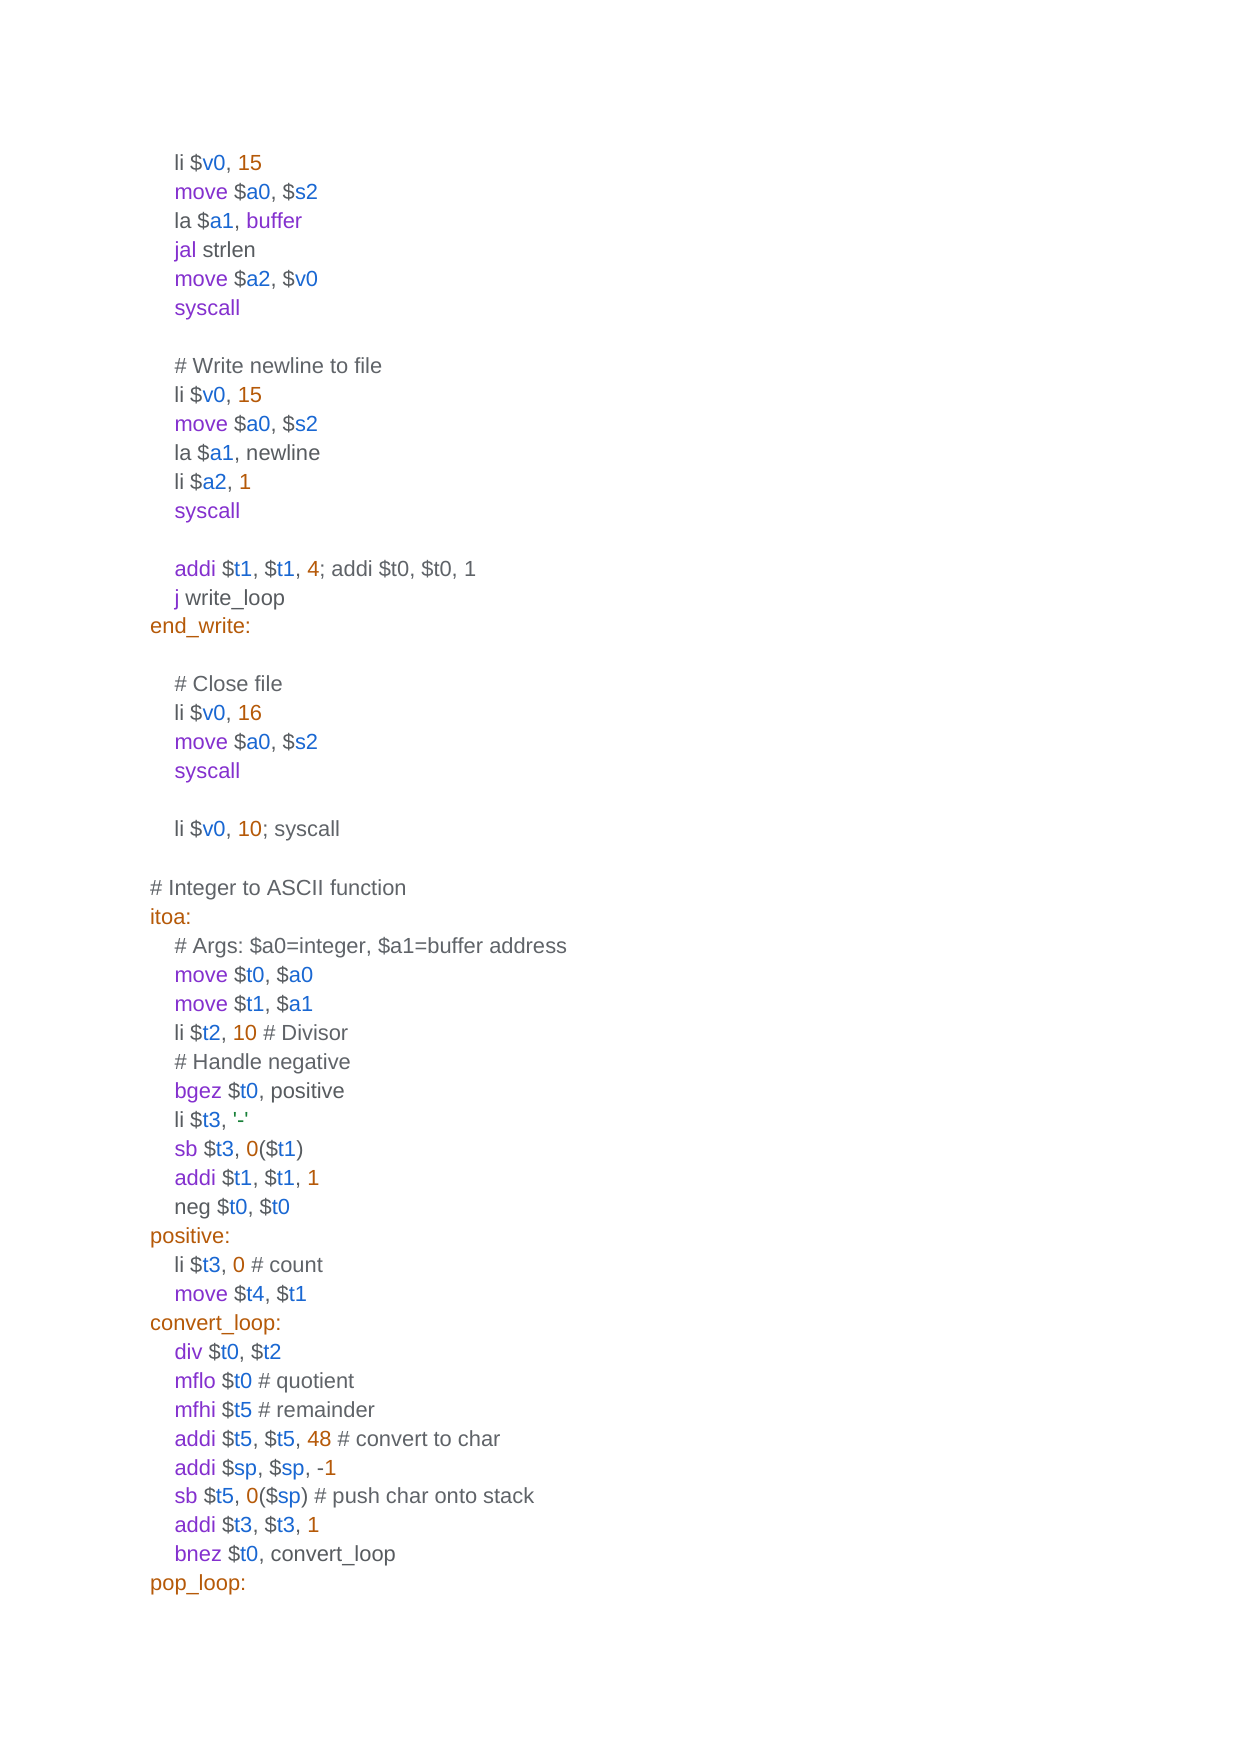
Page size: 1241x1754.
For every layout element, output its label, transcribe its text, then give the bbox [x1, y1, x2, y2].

text syscall [150, 295, 1090, 320]
text # Args: $a0=integer, $a1=buffer address [150, 933, 1090, 958]
text div $t0, $t2 [150, 1338, 1090, 1364]
text bgez $t0, positive [150, 1078, 1090, 1103]
text sb $t5, 0($sp) # push char onto stack [150, 1483, 1090, 1508]
text li $v0, 10; syscall [150, 816, 1090, 841]
text move $a0, $s2 [150, 179, 1090, 204]
text # Handle negative [150, 1049, 1090, 1074]
text li $a2, 1 [150, 468, 1090, 494]
text li $v0, 15 [150, 382, 1090, 407]
text addi $t5, $t5, 48 # convert to char [150, 1425, 1090, 1451]
text itoa: [150, 904, 1090, 929]
text # Write newline to file [150, 353, 1090, 378]
text syscall [150, 497, 1090, 523]
text pop_loop: [150, 1570, 1090, 1595]
text neg $t0, $t0 [150, 1194, 1090, 1219]
text la $a1, buffer [150, 208, 1090, 233]
text li $t2, 10 # Divisor [150, 1020, 1090, 1045]
text la $a1, newline [150, 439, 1090, 465]
text addi $sp, $sp, -1 [150, 1454, 1090, 1479]
text # Close file [150, 671, 1090, 696]
text move $t0, $a0 [150, 962, 1090, 987]
text move $t1, $a1 [150, 991, 1090, 1016]
text syscall [150, 758, 1090, 783]
text mflo $t0 # quotient [150, 1367, 1090, 1393]
text li $v0, 15 [150, 150, 1090, 175]
text jal strlen [150, 237, 1090, 262]
text move $a0, $s2 [150, 411, 1090, 436]
text positive: [150, 1223, 1090, 1248]
text convert_loop: [150, 1309, 1090, 1335]
text li $v0, 16 [150, 700, 1090, 725]
text li $t3, '-' [150, 1107, 1090, 1132]
text mfhi $t5 # remainder [150, 1396, 1090, 1422]
text sb $t3, 0($t1) [150, 1136, 1090, 1161]
text # Integer to ASCII function [150, 875, 1090, 900]
text j write_loop [150, 584, 1090, 609]
text addi $t1, $t1, 1 [150, 1165, 1090, 1190]
text addi $t3, $t3, 1 [150, 1512, 1090, 1537]
text move $t4, $t1 [150, 1281, 1090, 1306]
text move $a2, $v0 [150, 266, 1090, 291]
text bnez $t0, convert_loop [150, 1541, 1090, 1566]
text addi $t1, $t1, 4; addi $t0, $t0, 1 [150, 555, 1090, 581]
text move $a0, $s2 [150, 729, 1090, 754]
text end_write: [150, 613, 1090, 638]
text li $t3, 0 # count [150, 1252, 1090, 1277]
